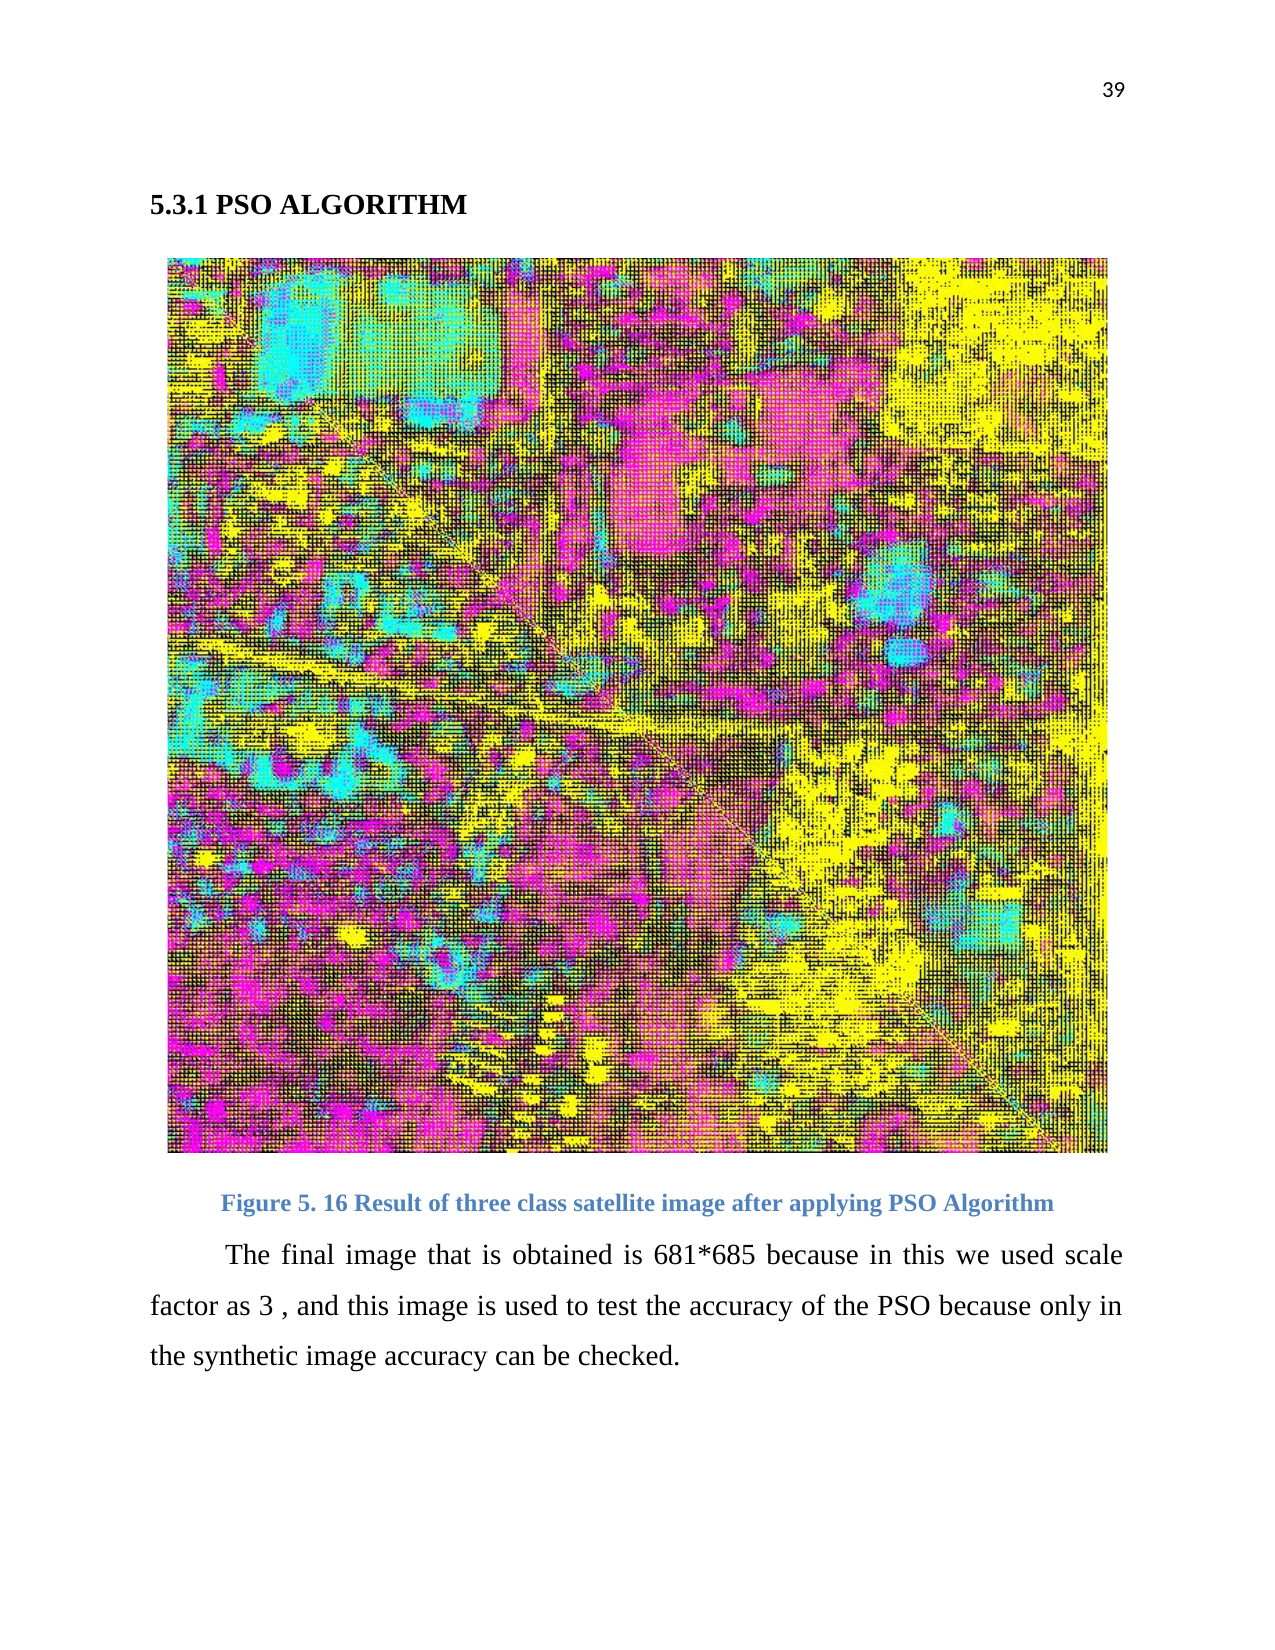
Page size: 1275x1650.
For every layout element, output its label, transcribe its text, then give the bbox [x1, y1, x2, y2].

text The final image that is obtained is 681*685 because in this we used scale factor as 3 , and this image is used to test the accuracy of the PSO because only in the synthetic image accuracy can be checked. [150, 1237, 1125, 1371]
picture [167, 258, 1108, 1153]
text 5.3.1 PSO ALGORITHM [150, 187, 1125, 221]
text Figure 5. 16 Result of three class satellite image after applying PSO Algorithm [150, 1188, 1125, 1216]
